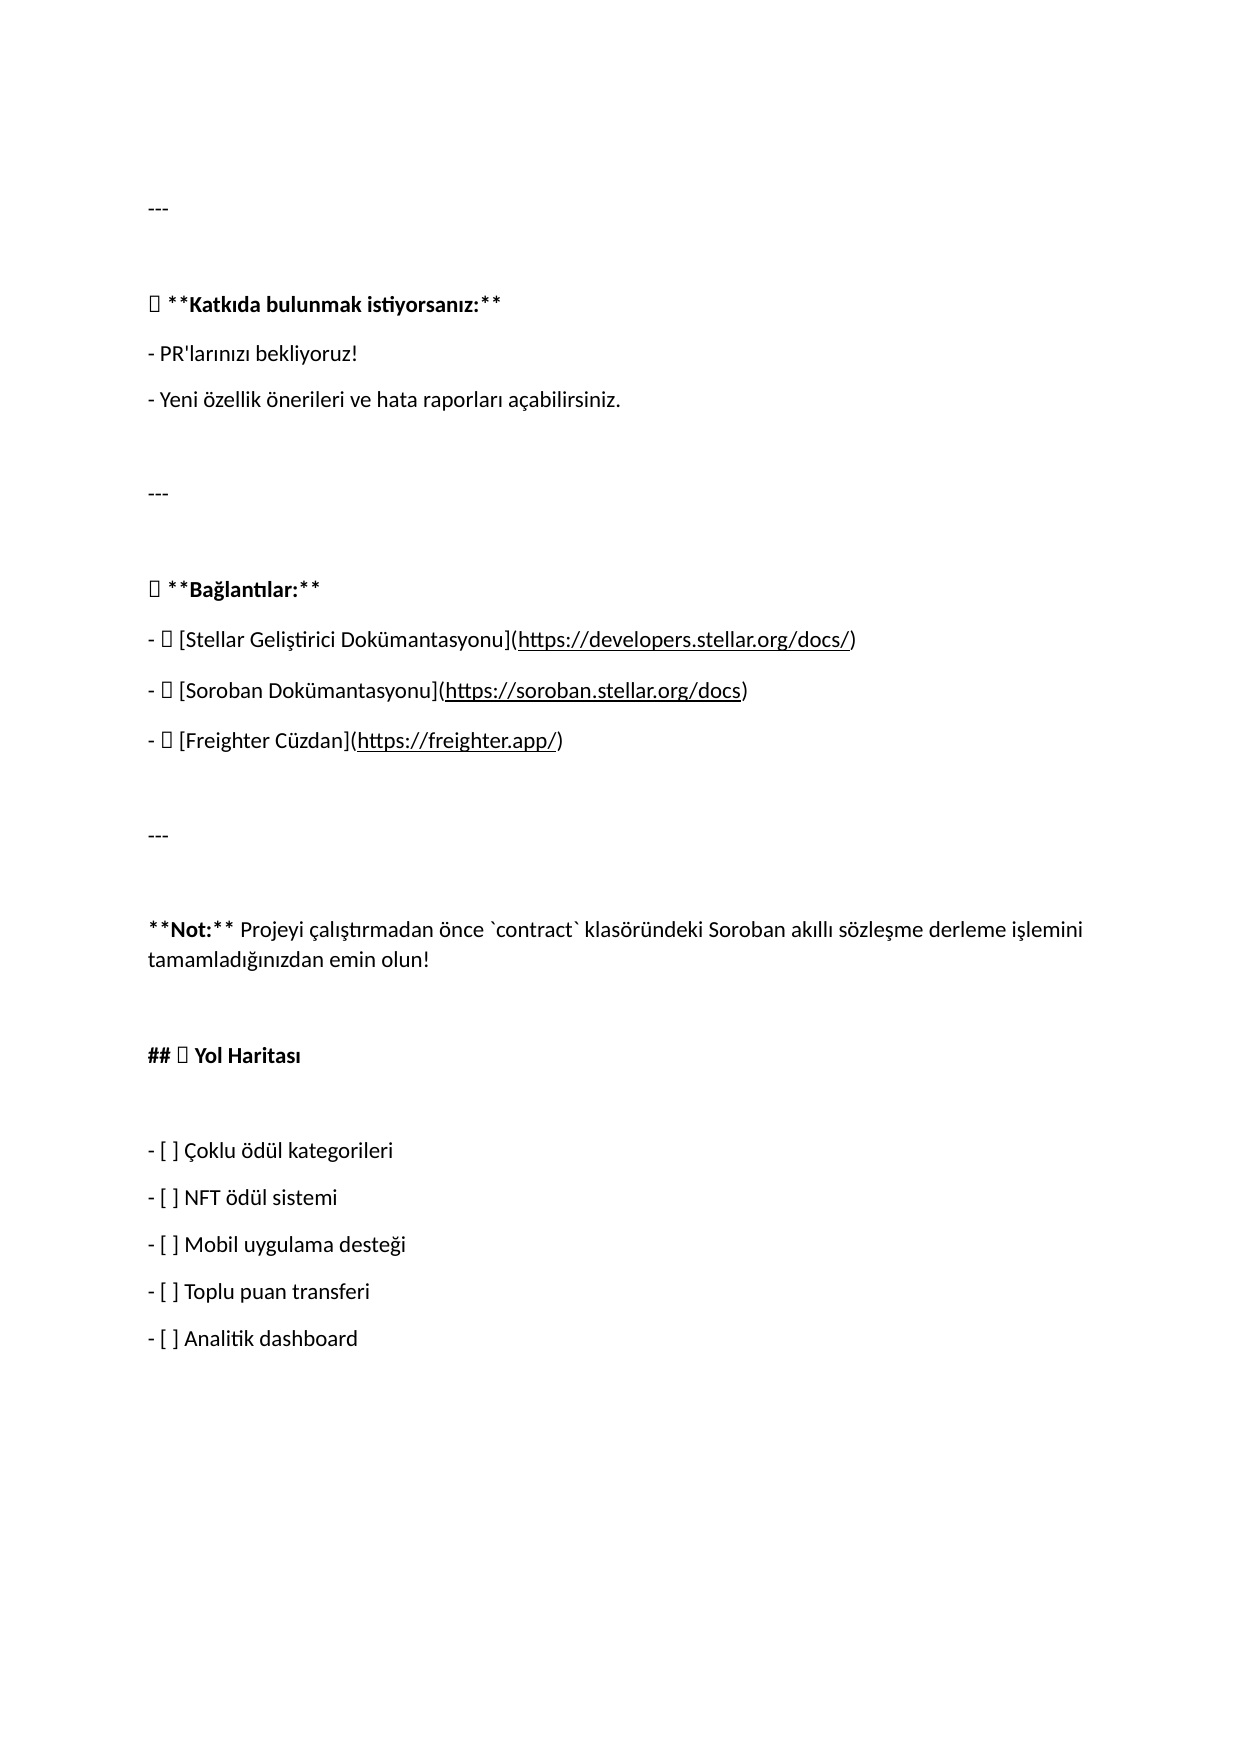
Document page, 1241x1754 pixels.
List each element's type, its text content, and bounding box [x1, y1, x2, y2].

text --- [148, 822, 1093, 849]
text - 💼 [Freighter Cüzdan](https://freighter.app/) [148, 724, 1093, 756]
text --- [148, 479, 1093, 507]
text - 🔧 [Soroban Dokümantasyonu](https://soroban.stellar.org/docs) [148, 674, 1093, 705]
text - [ ] Mobil uygulama desteği [148, 1230, 1093, 1258]
text - 🌐 [Stellar Geliştirici Dokümantasyonu](https://developers.stellar.org/docs/) [148, 623, 1093, 655]
text - [ ] Analitik dashboard [148, 1324, 1093, 1352]
text **Not:** Projeyi çalıştırmadan önce `contract` klasöründeki Soroban akıllı sözleşme derleme işlemini tamamladığınızdan emin olun! [148, 915, 1093, 973]
text 🔗 **Bağlantılar:** [148, 573, 1093, 604]
text - [ ] NFT ödül sistemi [148, 1183, 1093, 1211]
text ✨ **Katkıda bulunmak istiyorsanız:** [148, 288, 1093, 319]
text - [ ] Toplu puan transferi [148, 1277, 1093, 1305]
text - Yeni özellik önerileri ve hata raporları açabilirsiniz. [148, 386, 1093, 413]
text - PR'larınızı bekliyoruz! [148, 339, 1093, 367]
text --- [148, 194, 1093, 222]
text - [ ] Çoklu ödül kategorileri [148, 1137, 1093, 1164]
text ## 🎯 Yol Haritası [148, 1039, 1093, 1071]
